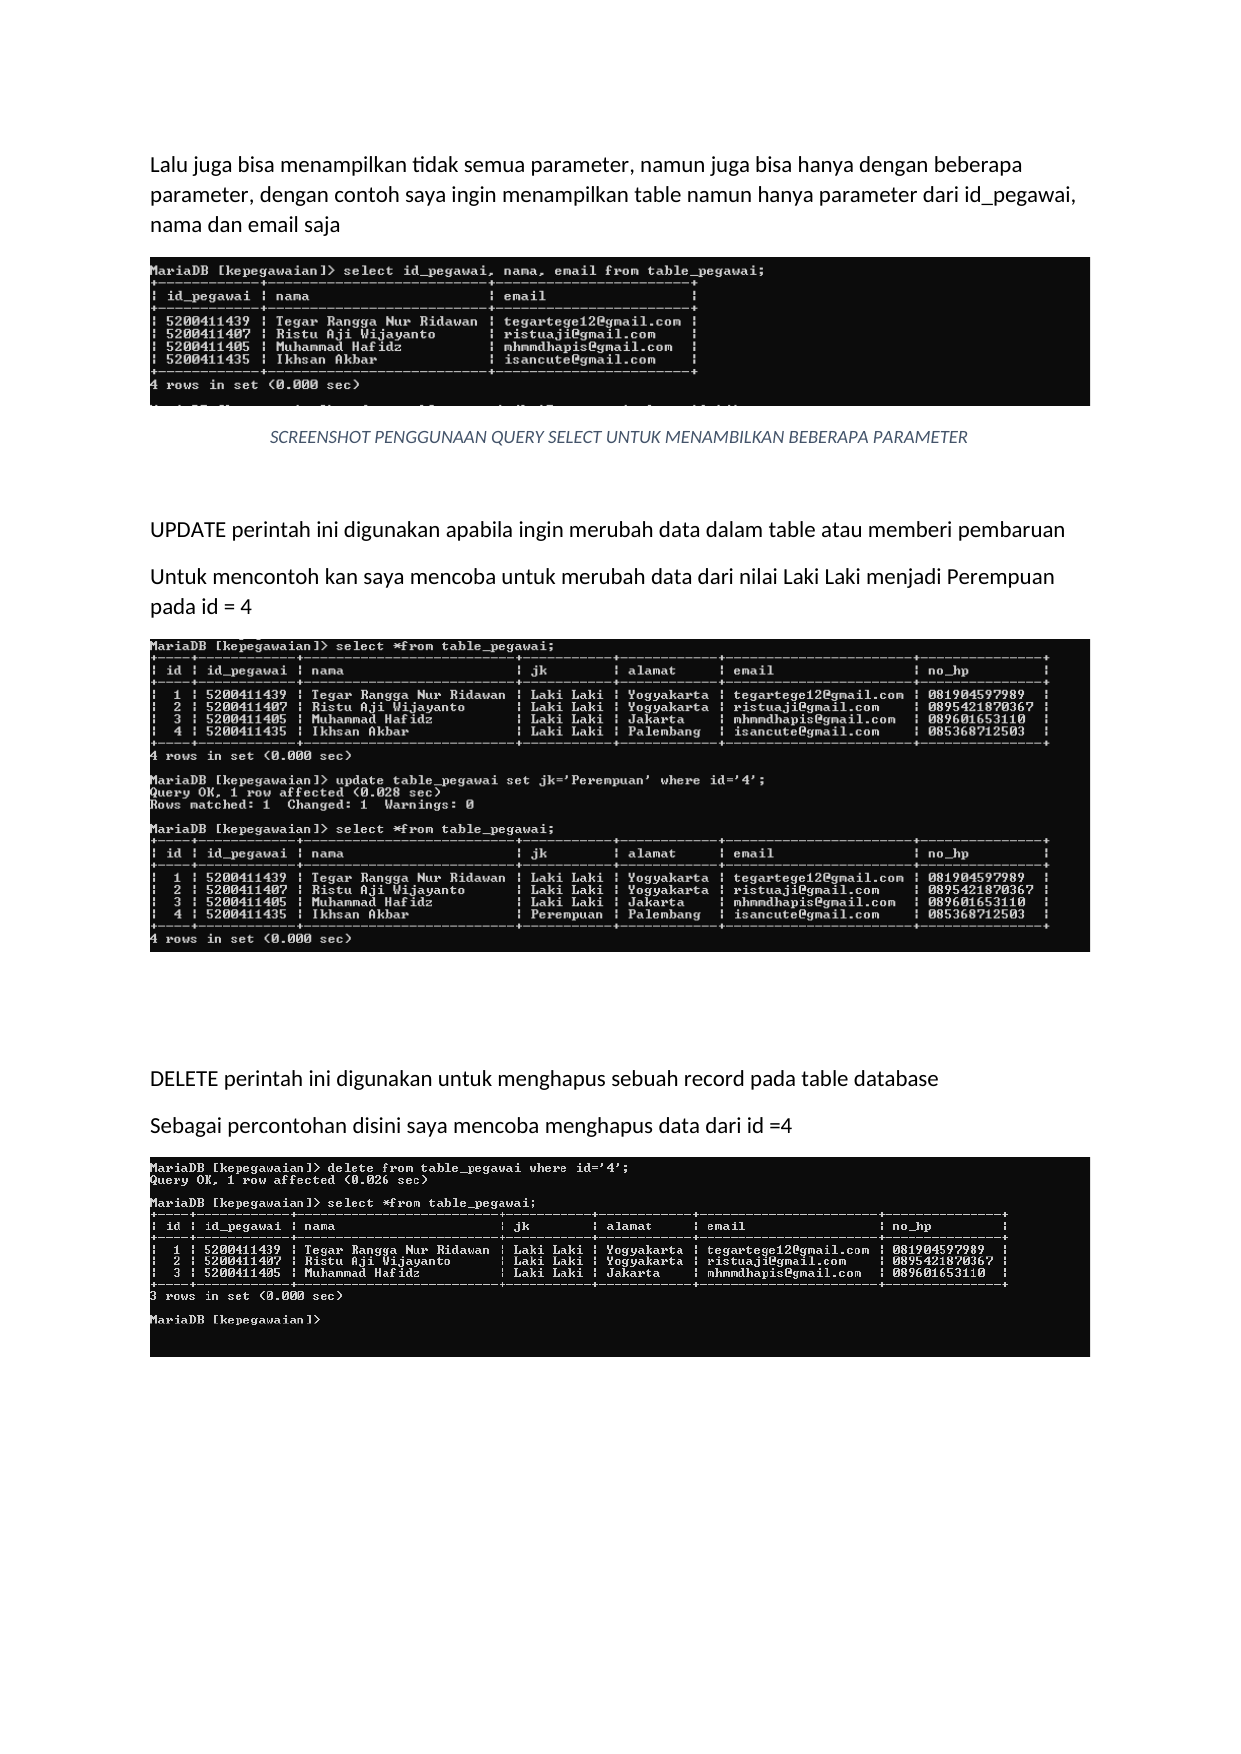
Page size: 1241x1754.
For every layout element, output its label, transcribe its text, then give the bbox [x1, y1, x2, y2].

text Untuk mencontoh kan saya mencoba untuk merubah data dari nilai Laki Laki menjadi Perempuan pada id = 4 [150, 562, 1090, 621]
picture [150, 1157, 1091, 1357]
picture [150, 257, 1091, 406]
text SCREENSHOT PENGGUNAAN QUERY SELECT UNTUK MENAMBILKAN BEBERAPA PARAMETER [150, 425, 1090, 448]
text DELETE perintah ini digunakan untuk menghapus sebuah record pada table database [150, 1064, 1090, 1092]
picture [150, 639, 1091, 952]
text UPDATE perintah ini digunakan apabila ingin merubah data dalam table atau memberi pembaruan [150, 515, 1090, 543]
text Lalu juga bisa menampilkan tidak semua parameter, namun juga bisa hanya dengan beberapa parameter, dengan contoh saya ingin menampilkan table namun hanya parameter dari id_pegawai, nama dan email saja [150, 150, 1090, 238]
text Sebagai percontohan disini saya mencoba menghapus data dari id =4 [150, 1111, 1090, 1139]
